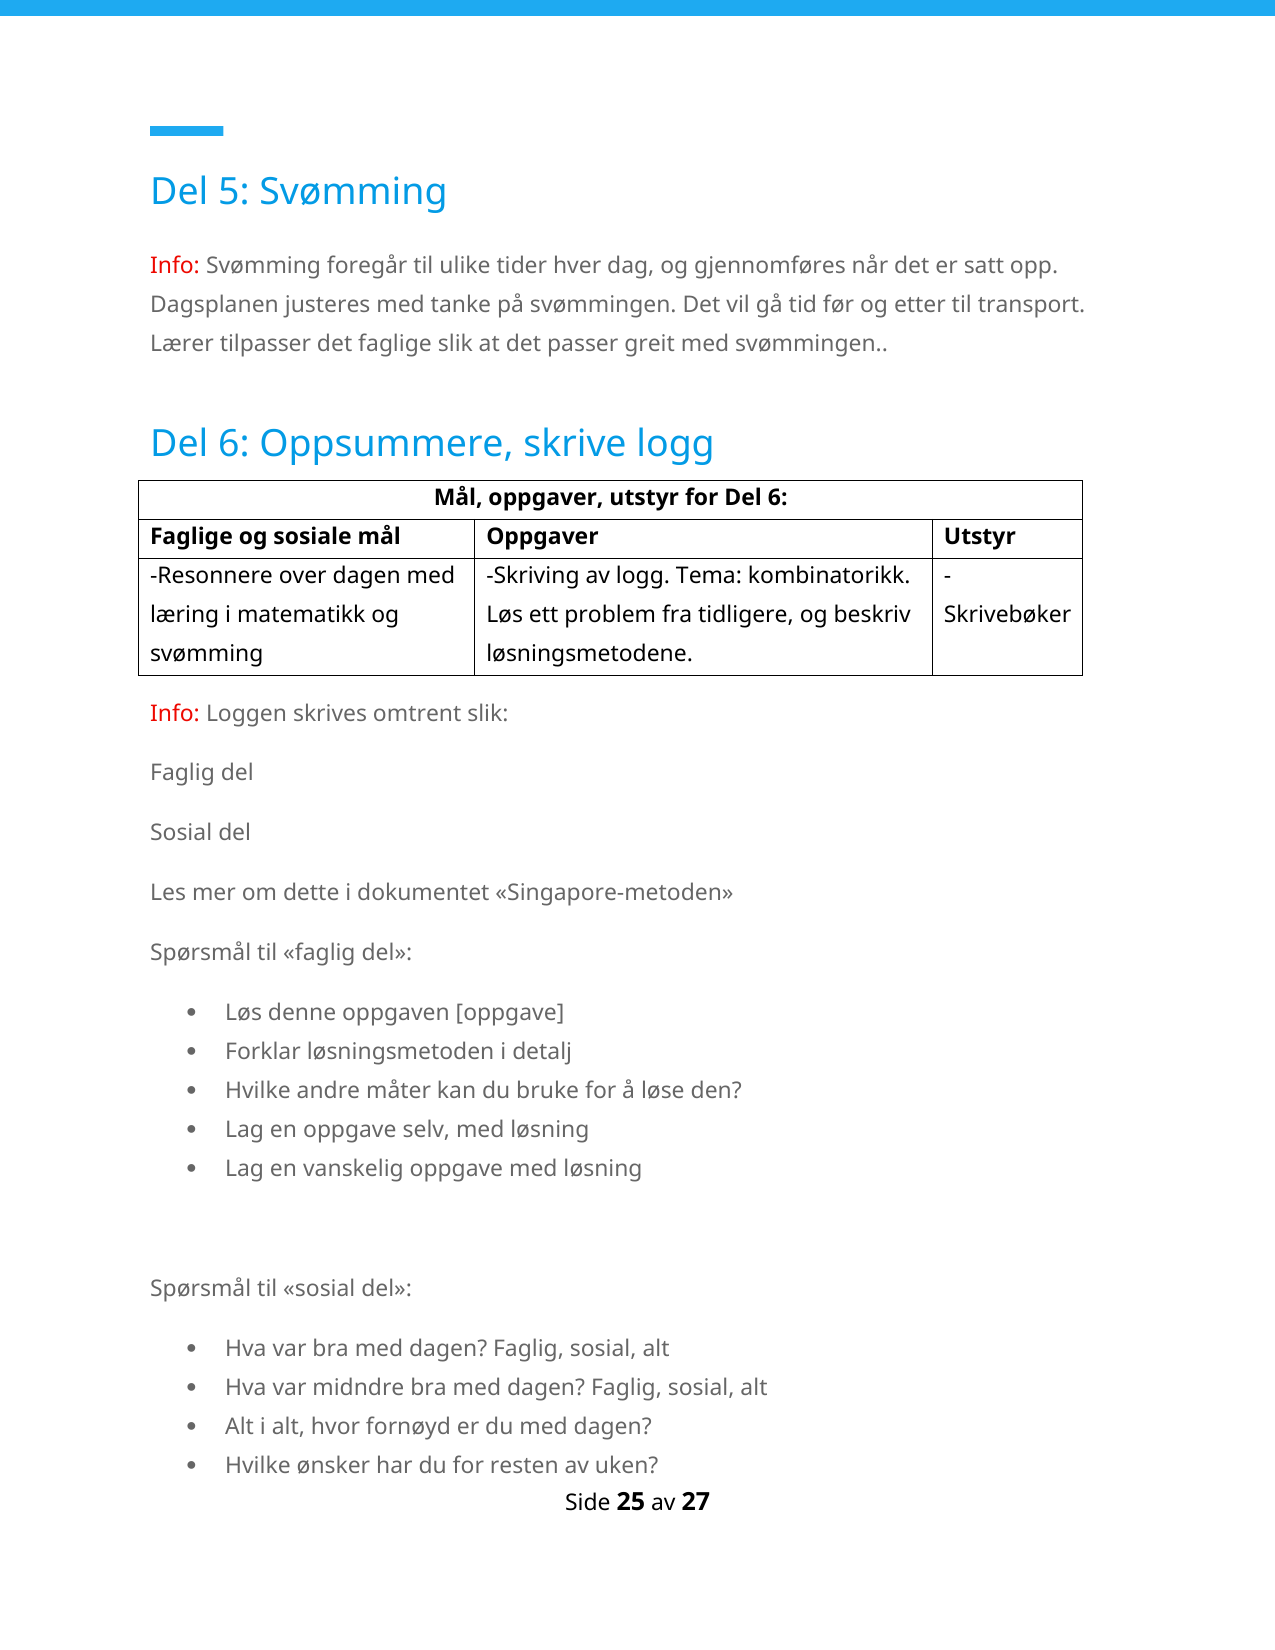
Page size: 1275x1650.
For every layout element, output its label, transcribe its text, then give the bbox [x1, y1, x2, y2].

subtitle Del 6: Oppsummere, skrive logg [150, 416, 1125, 467]
text Sosial del [150, 816, 1125, 847]
table_cell -Resonnere over dagen med læring i matematikk og svømming [139, 559, 474, 674]
list Hva var bra med dagen? Faglig, sosial, alt [187, 1332, 1125, 1363]
subtitle Del 5: Svømming [150, 164, 1125, 215]
list Hvilke andre måter kan du bruke for å løse den? [187, 1074, 1125, 1105]
picture [0, 0, 1275, 16]
list Hvilke ønsker har du for resten av uken? [187, 1449, 1125, 1480]
table_cell Oppgaver [475, 520, 932, 558]
list Hva var midndre bra med dagen? Faglig, sosial, alt [187, 1371, 1125, 1402]
text Faglig del [150, 756, 1125, 788]
list Forklar løsningsmetoden i detalj [187, 1035, 1125, 1066]
list Lag en vanskelig oppgave med løsning [187, 1152, 1125, 1183]
table_cell Faglige og sosiale mål [139, 520, 474, 558]
table_cell Utstyr [933, 520, 1082, 558]
table_cell -Skrivebøker [933, 559, 1082, 674]
text Info: Svømming foregår til ulike tider hver dag, og gjennomføres når det er satt opp. Dagsplanen justeres med tanke på svømmingen. Det vil gå tid før og etter til transport. Lærer tilpasser det faglige slik at det passer greit med svømmingen.. [150, 249, 1125, 358]
list Alt i alt, hvor fornøyd er du med dagen? [187, 1410, 1125, 1441]
text Les mer om dette i dokumentet «Singapore-metoden» [150, 876, 1125, 907]
table_header Mål, oppgaver, utstyr for Del 6: [139, 481, 1082, 519]
table_cell -Skriving av logg. Tema: kombinatorikk. Løs ett problem fra tidligere, og beskriv løsningsmetodene. [475, 559, 932, 674]
picture [150, 126, 224, 136]
text Info: Loggen skrives omtrent slik: [150, 696, 1125, 728]
list Lag en oppgave selv, med løsning [187, 1113, 1125, 1144]
list Løs denne oppgaven [oppgave] [187, 996, 1125, 1027]
text Spørsmål til «faglig del»: [150, 936, 1125, 967]
text Spørsmål til «sosial del»: [150, 1272, 1125, 1303]
